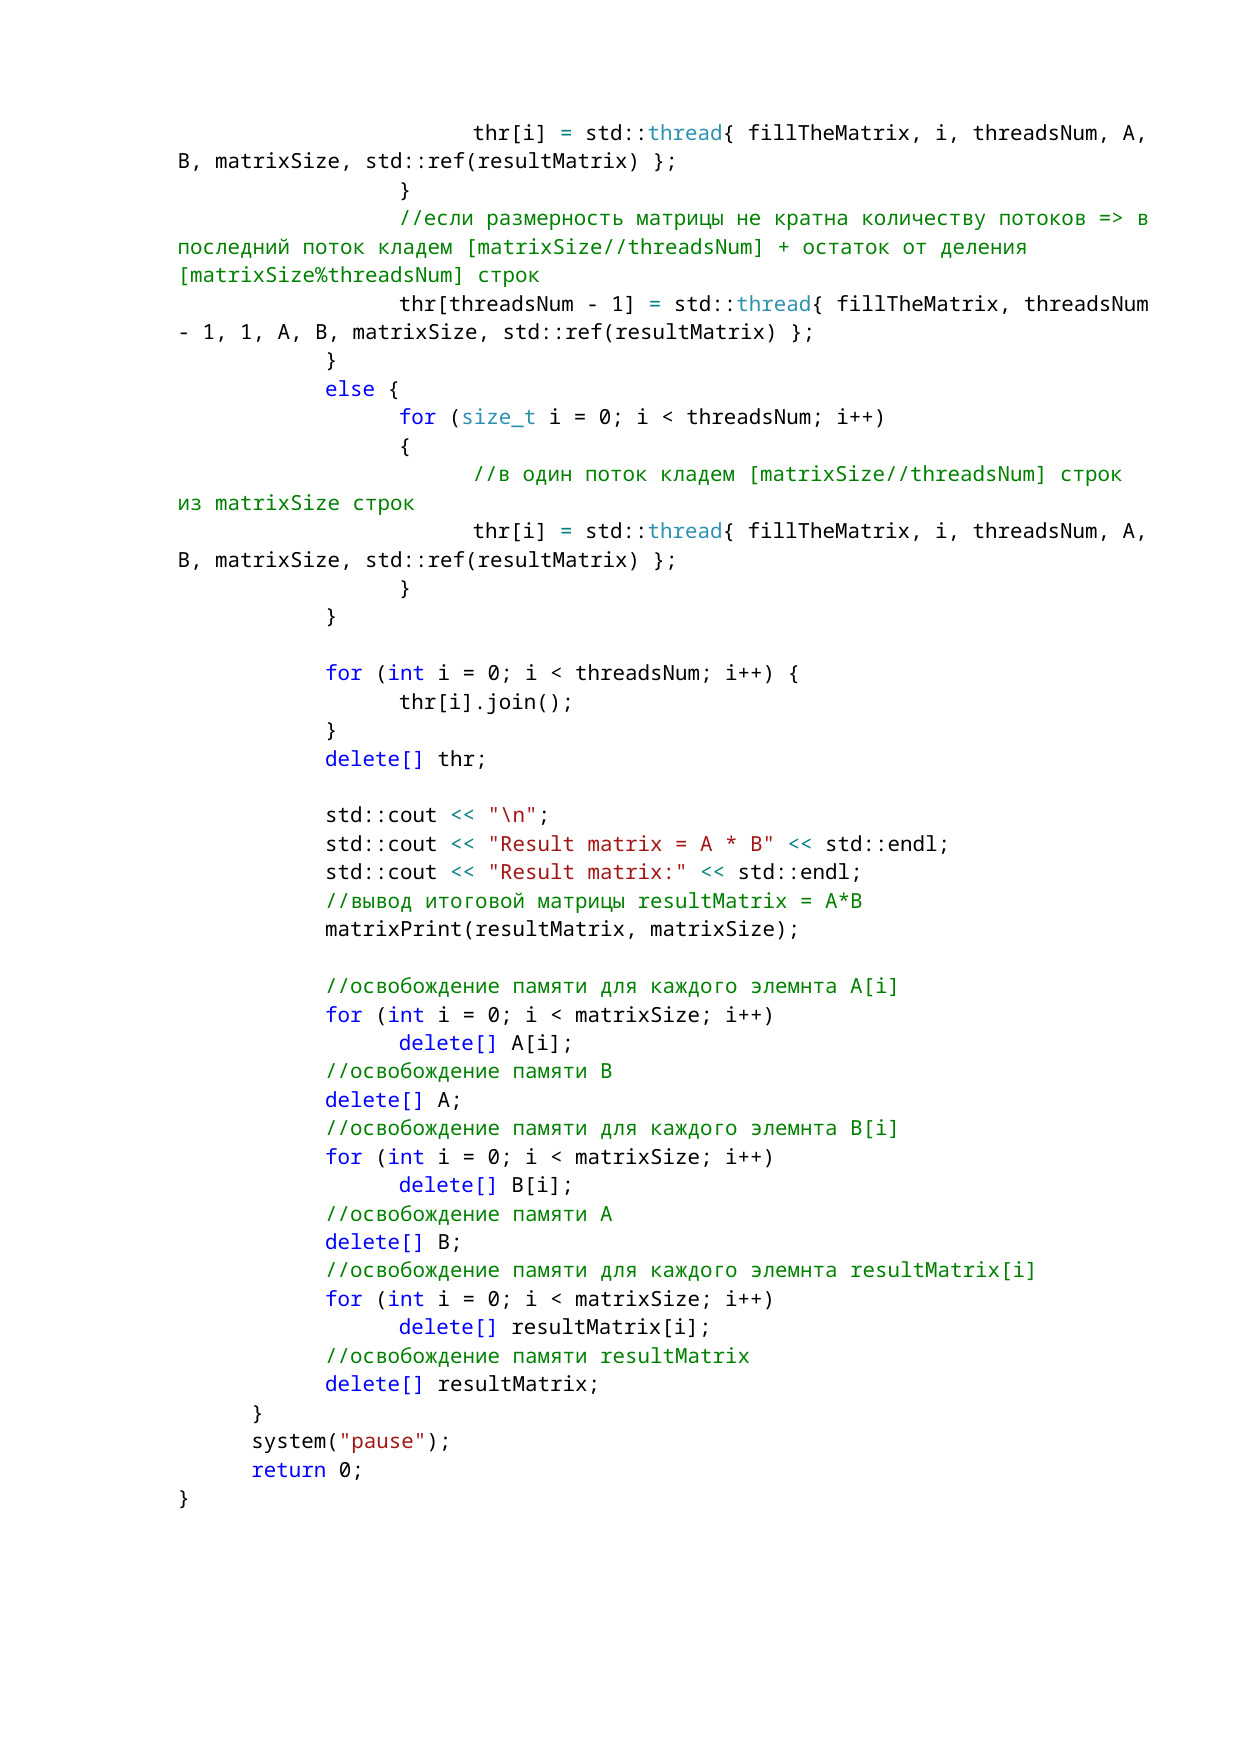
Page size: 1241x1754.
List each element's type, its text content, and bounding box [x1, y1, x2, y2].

text //в один поток кладем [matrixSize//threadsNum] строк из matrixSize строк [177, 459, 1152, 516]
text } [177, 346, 1152, 374]
text } [177, 715, 1152, 744]
text return 0; [177, 1455, 1152, 1483]
text thr[threadsNum - 1] = std::thread{ fillTheMatrix, threadsNum - 1, 1, A, B, matrixSize, std::ref(resultMatrix) }; [177, 289, 1152, 346]
text for (int i = 0; i < matrixSize; i++) [177, 1000, 1152, 1028]
text delete[] B; [177, 1227, 1152, 1256]
text //освобождение памяти resultMatrix [177, 1341, 1152, 1369]
text } [177, 573, 1152, 602]
text std::cout << "Result matrix:" << std::endl; [177, 857, 1152, 886]
text delete[] A; [177, 1085, 1152, 1113]
text system("pause"); [177, 1426, 1152, 1455]
text { [177, 431, 1152, 459]
text matrixPrint(resultMatrix, matrixSize); [177, 914, 1152, 943]
text //освобождение памяти B [177, 1057, 1152, 1085]
text } [177, 602, 1152, 630]
text } [177, 175, 1152, 203]
text delete[] A[i]; [177, 1028, 1152, 1057]
text thr[i] = std::thread{ fillTheMatrix, i, threadsNum, A, B, matrixSize, std::ref(resultMatrix) }; [177, 118, 1152, 175]
text for (size_t i = 0; i < threadsNum; i++) [177, 402, 1152, 431]
text delete[] B[i]; [177, 1170, 1152, 1199]
text //освобождение памяти для каждого элемнта B[i] [177, 1113, 1152, 1142]
text thr[i] = std::thread{ fillTheMatrix, i, threadsNum, A, B, matrixSize, std::ref(resultMatrix) }; [177, 516, 1152, 573]
text delete[] thr; [177, 744, 1152, 772]
text //если размерность матрицы не кратна количеству потоков => в последний поток кладем [matrixSize//threadsNum] + остаток от деления [matrixSize%threadsNum] строк [177, 203, 1152, 289]
text //освобождение памяти для каждого элемнта A[i] [177, 971, 1152, 1000]
text std::cout << "Result matrix = A * B" << std::endl; [177, 829, 1152, 857]
text for (int i = 0; i < threadsNum; i++) { [177, 658, 1152, 687]
text } [177, 1483, 1152, 1512]
text delete[] resultMatrix; [177, 1369, 1152, 1398]
text } [177, 1398, 1152, 1426]
text //освобождение памяти A [177, 1199, 1152, 1227]
text for (int i = 0; i < matrixSize; i++) [177, 1284, 1152, 1312]
text std::cout << "\n"; [177, 801, 1152, 829]
text for (int i = 0; i < matrixSize; i++) [177, 1142, 1152, 1170]
text //освобождение памяти для каждого элемнта resultMatrix[i] [177, 1256, 1152, 1284]
text else { [177, 374, 1152, 402]
text delete[] resultMatrix[i]; [177, 1312, 1152, 1341]
text thr[i].join(); [177, 687, 1152, 715]
text //вывод итоговой матрицы resultMatrix = A*B [177, 886, 1152, 914]
